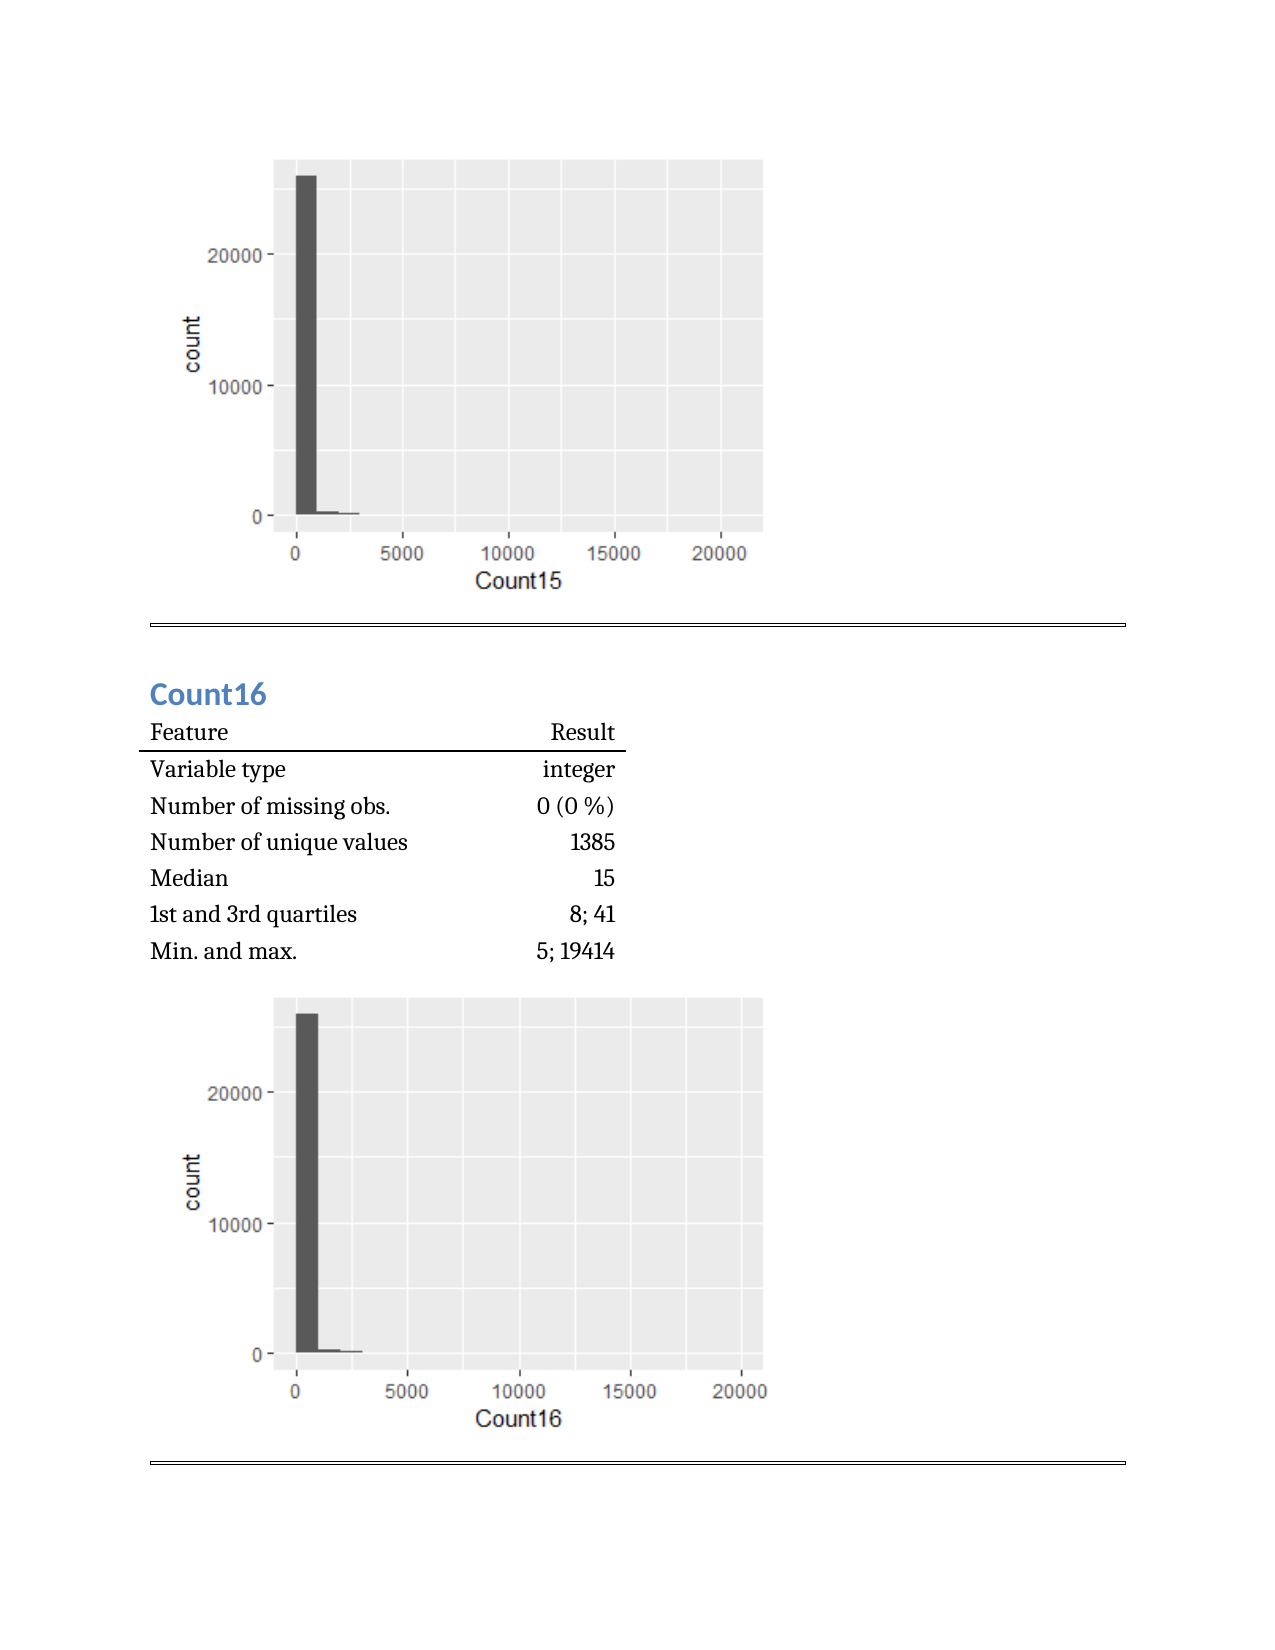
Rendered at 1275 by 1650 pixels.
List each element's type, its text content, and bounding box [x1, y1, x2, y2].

subtitle Count16 [150, 673, 1125, 714]
table_cell 1st and 3rd quartiles [139, 897, 491, 933]
table_cell 15 [491, 860, 626, 897]
table_cell 1385 [491, 824, 626, 860]
picture [168, 987, 776, 1443]
table_cell 8; 41 [491, 897, 626, 933]
table_header Feature [139, 714, 491, 750]
table_cell Number of unique values [139, 824, 491, 860]
table_cell 5; 19414 [491, 933, 626, 969]
table_cell Number of missing obs. [139, 788, 491, 824]
table_cell Median [139, 860, 491, 897]
table_cell 0 (0 %) [491, 788, 626, 824]
table_cell integer [491, 752, 626, 788]
table_cell Variable type [139, 752, 491, 788]
table_header Result [491, 714, 626, 750]
table_cell Min. and max. [139, 933, 491, 969]
picture [168, 150, 776, 605]
